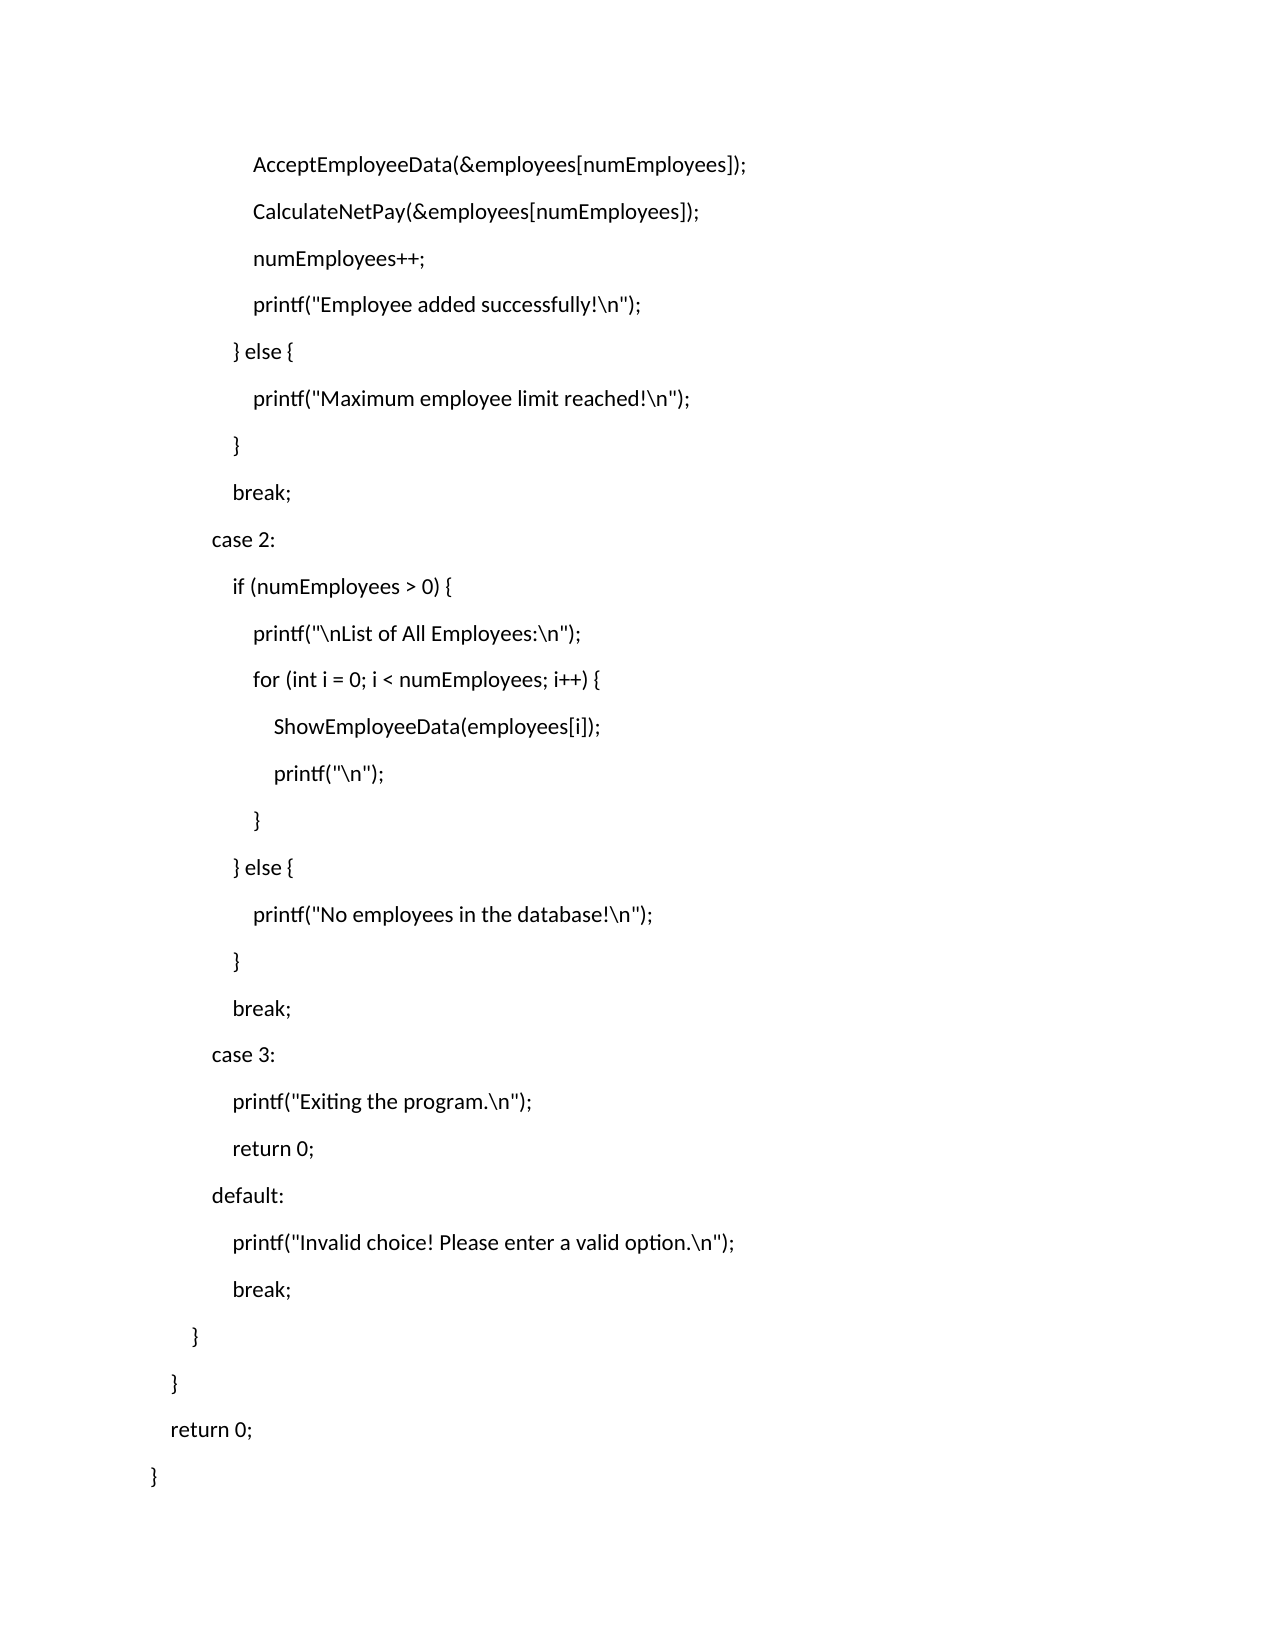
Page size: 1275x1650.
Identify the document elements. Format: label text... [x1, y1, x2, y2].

text } [150, 1369, 1125, 1397]
text case 3: [150, 1041, 1125, 1069]
text printf("Employee added successfully!\n"); [150, 291, 1125, 319]
text AcceptEmployeeData(&employees[numEmployees]); [150, 150, 1125, 178]
text } [150, 947, 1125, 975]
text if (numEmployees > 0) { [150, 572, 1125, 600]
text } [150, 806, 1125, 834]
text for (int i = 0; i < numEmployees; i++) { [150, 666, 1125, 694]
text } else { [150, 337, 1125, 366]
text CalculateNetPay(&employees[numEmployees]); [150, 197, 1125, 225]
text printf("No employees in the database!\n"); [150, 900, 1125, 928]
text } else { [150, 853, 1125, 881]
text printf("Exiting the program.\n"); [150, 1087, 1125, 1116]
text break; [150, 478, 1125, 506]
text printf("\nList of All Employees:\n"); [150, 619, 1125, 647]
text default: [150, 1181, 1125, 1209]
text break; [150, 1275, 1125, 1303]
text numEmployees++; [150, 244, 1125, 272]
text return 0; [150, 1134, 1125, 1162]
text printf("\n"); [150, 759, 1125, 787]
text ShowEmployeeData(employees[i]); [150, 712, 1125, 741]
text } [150, 1322, 1125, 1350]
text break; [150, 994, 1125, 1022]
text printf("Maximum employee limit reached!\n"); [150, 384, 1125, 412]
text printf("Invalid choice! Please enter a valid option.\n"); [150, 1228, 1125, 1256]
text case 2: [150, 525, 1125, 553]
text } [150, 431, 1125, 459]
text } [150, 1462, 1125, 1491]
text return 0; [150, 1416, 1125, 1444]
